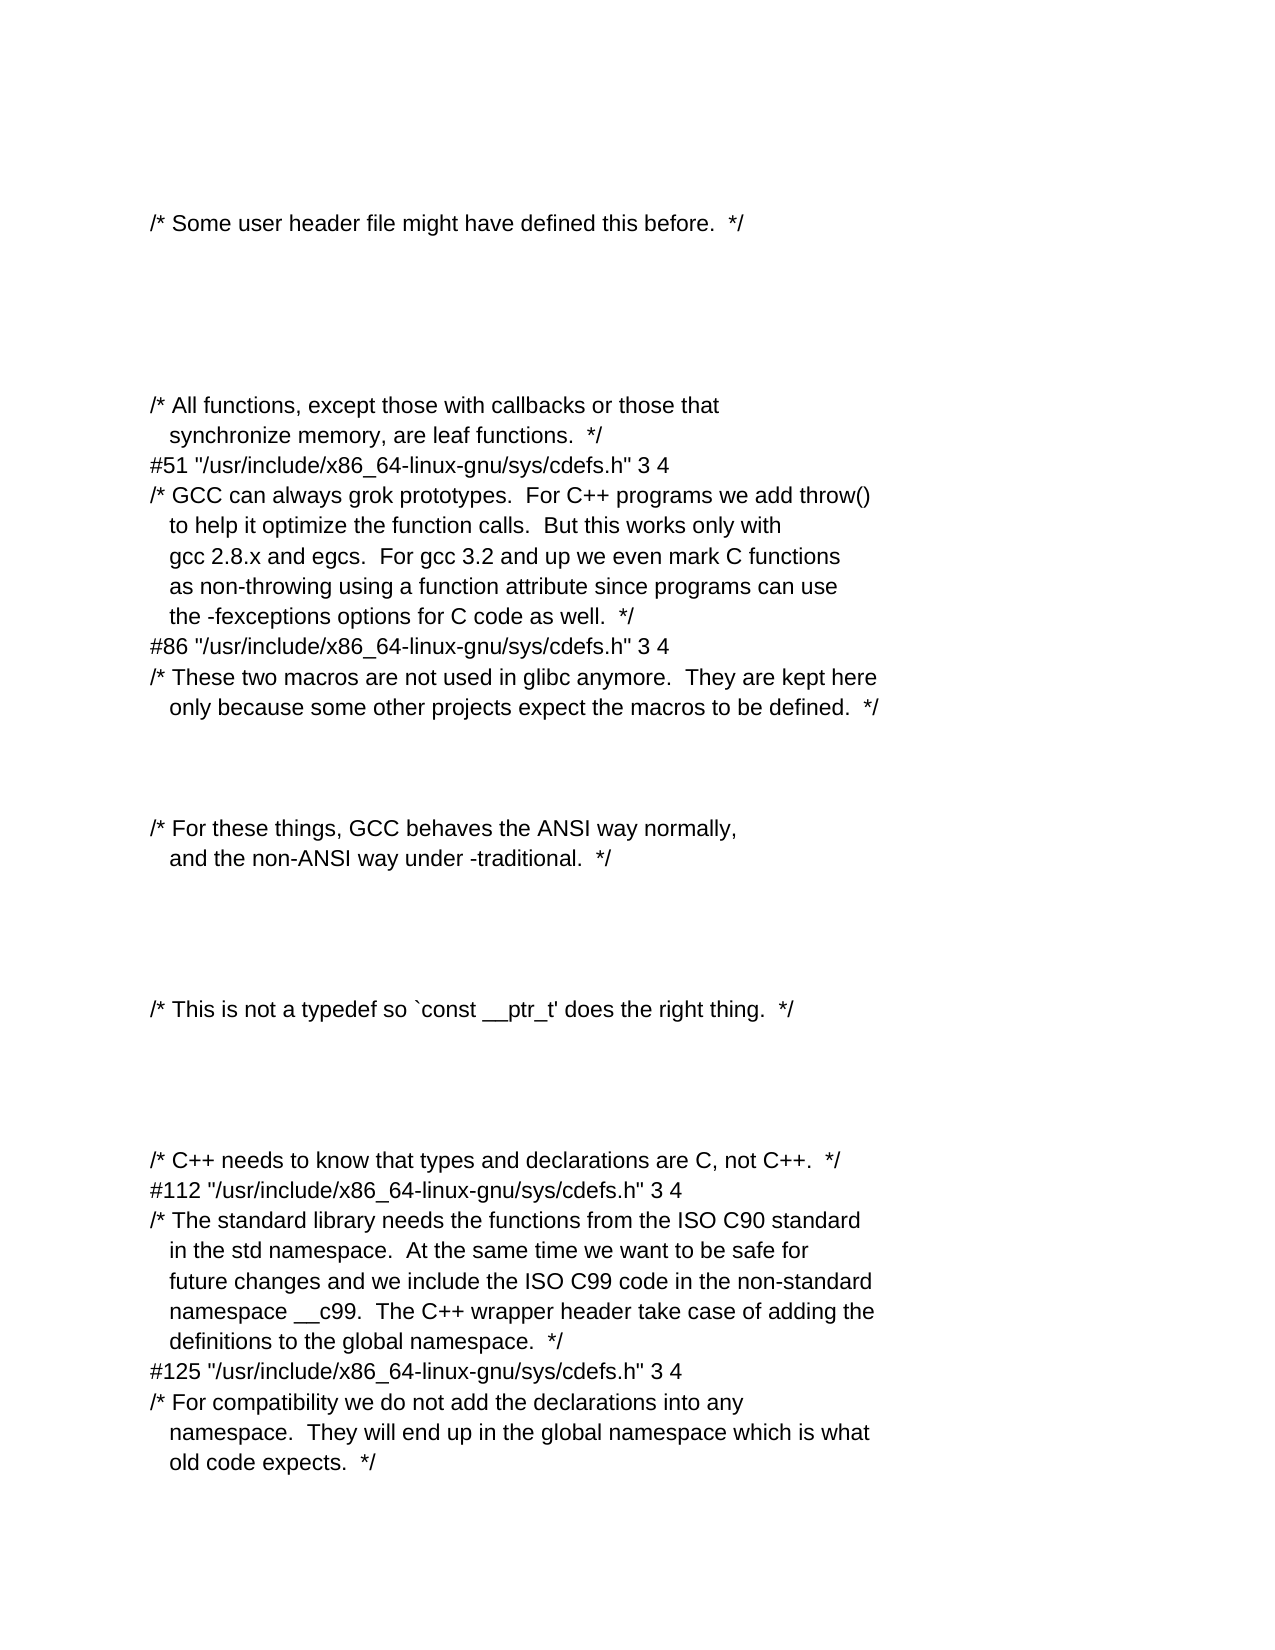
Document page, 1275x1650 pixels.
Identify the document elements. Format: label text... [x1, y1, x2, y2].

text namespace. They will end up in the global namespace which is what [150, 1419, 1125, 1445]
text #51 "/usr/include/x86_64-linux-gnu/sys/cdefs.h" 3 4 [150, 452, 1125, 478]
text only because some other projects expect the macros to be defined. */ [150, 694, 1125, 720]
text /* Some user header file might have defined this before. */ [150, 210, 1125, 237]
text namespace __c99. The C++ wrapper header take case of adding the [150, 1298, 1125, 1324]
text #112 "/usr/include/x86_64-linux-gnu/sys/cdefs.h" 3 4 [150, 1177, 1125, 1203]
text /* All functions, except those with callbacks or those that [150, 392, 1125, 418]
text to help it optimize the function calls. But this works only with [150, 512, 1125, 539]
text /* This is not a typedef so `const __ptr_t' does the right thing. */ [150, 996, 1125, 1022]
text future changes and we include the ISO C99 code in the non-standard [150, 1268, 1125, 1294]
text /* GCC can always grok prototypes. For C++ programs we add throw() [150, 482, 1125, 509]
text in the std namespace. At the same time we want to be safe for [150, 1237, 1125, 1264]
text #125 "/usr/include/x86_64-linux-gnu/sys/cdefs.h" 3 4 [150, 1358, 1125, 1385]
text the -fexceptions options for C code as well. */ [150, 603, 1125, 629]
text synchronize memory, are leaf functions. */ [150, 422, 1125, 448]
text /* These two macros are not used in glibc anymore. They are kept here [150, 663, 1125, 690]
text /* The standard library needs the functions from the ISO C90 standard [150, 1207, 1125, 1234]
text #86 "/usr/include/x86_64-linux-gnu/sys/cdefs.h" 3 4 [150, 633, 1125, 660]
text /* C++ needs to know that types and declarations are C, not C++. */ [150, 1147, 1125, 1173]
text definitions to the global namespace. */ [150, 1328, 1125, 1354]
text old code expects. */ [150, 1449, 1125, 1475]
text as non-throwing using a function attribute since programs can use [150, 573, 1125, 599]
text and the non-ANSI way under -traditional. */ [150, 845, 1125, 871]
text gcc 2.8.x and egcs. For gcc 3.2 and up we even mark C functions [150, 543, 1125, 569]
text /* For compatibility we do not add the declarations into any [150, 1388, 1125, 1415]
text /* For these things, GCC behaves the ANSI way normally, [150, 814, 1125, 841]
